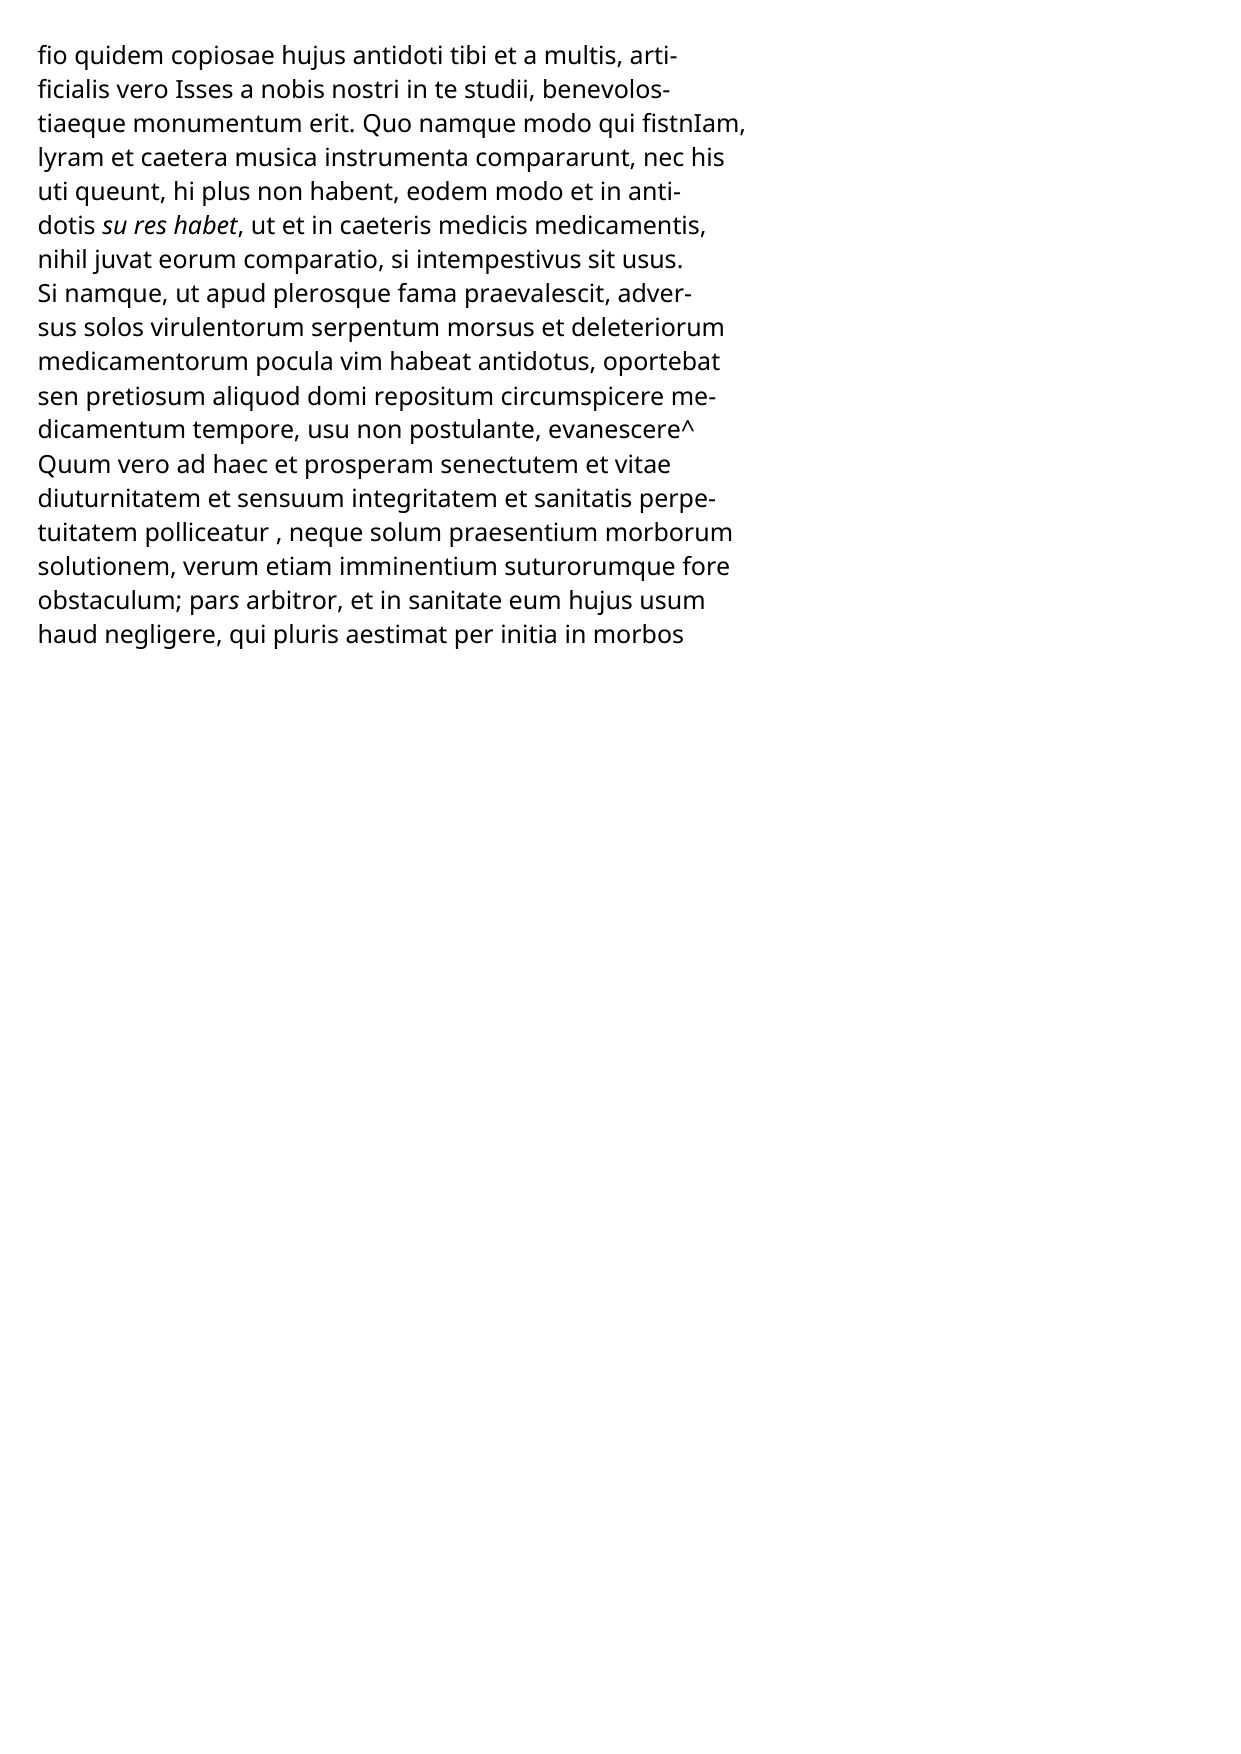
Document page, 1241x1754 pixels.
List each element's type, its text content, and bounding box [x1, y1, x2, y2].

text fio quidem copiosae hujus antidoti tibi et a multis, arti- ficialis vero Isses a nobis nostri in te studii, benevolos- tiaeque monumentum erit. Quo namque modo qui fistnIam, lyram et caetera musica instrumenta compararunt, nec his uti queunt, hi plus non habent, eodem modo et in anti- dotis su res habet, ut et in caeteris medicis medicamentis, nihil juvat eorum comparatio, si intempestivus sit usus. Si namque, ut apud plerosque fama praevalescit, adver- sus solos virulentorum serpentum morsus et deleteriorum medicamentorum pocula vim habeat antidotus, oportebat sen pretiosum aliquod domi repositum circumspicere me- dicamentum tempore, usu non postulante, evanescere^ Quum vero ad haec et prosperam senectutem et vitae diuturnitatem et sensuum integritatem et sanitatis perpe- tuitatem polliceatur , neque solum praesentium morborum solutionem, verum etiam imminentium suturorumque fore obstaculum; pars arbitror, et in sanitate eum hujus usum haud negligere, qui pluris aestimat per initia in morbos [37, 37, 1203, 651]
